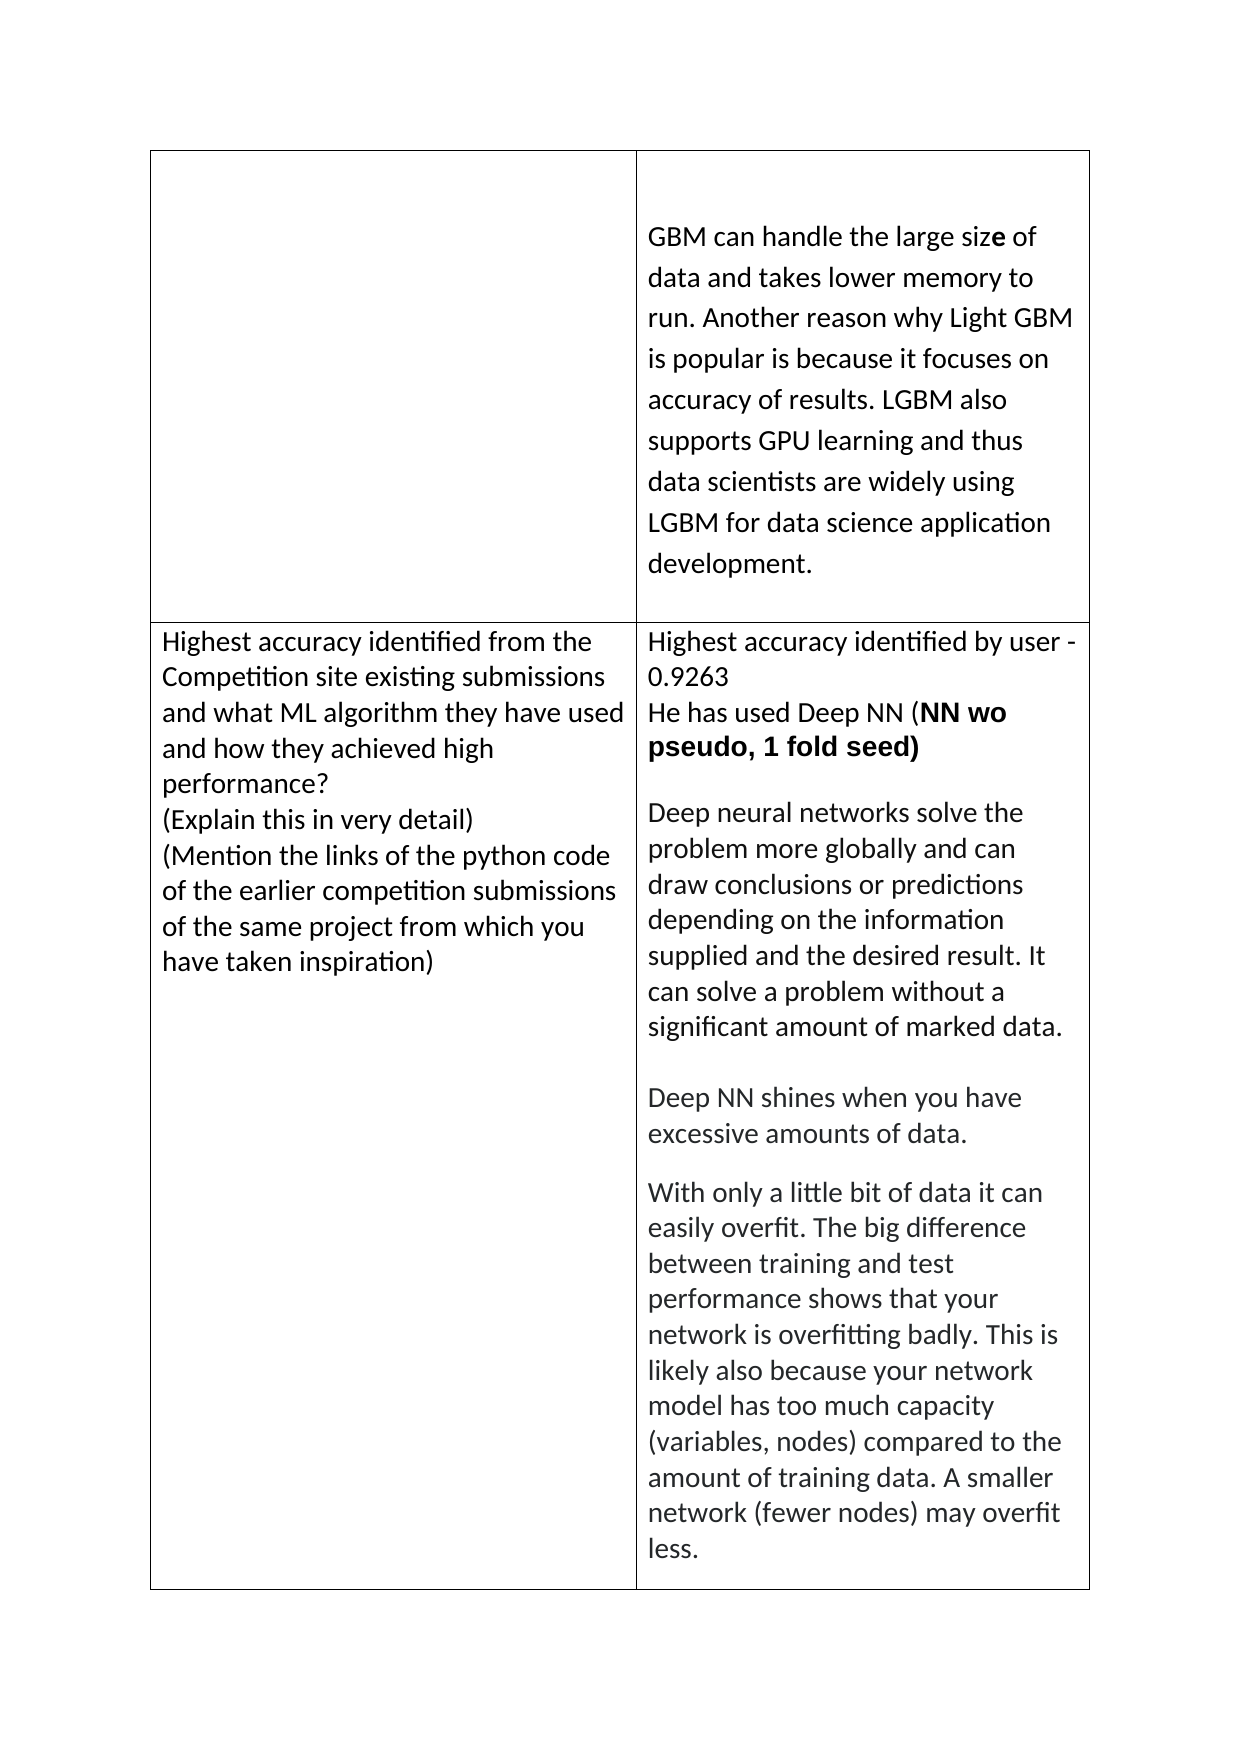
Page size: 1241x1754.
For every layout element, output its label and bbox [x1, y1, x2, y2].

table_cell [637, 151, 1089, 622]
table_cell [637, 623, 1089, 1588]
table_cell [151, 623, 636, 1588]
table_cell [151, 151, 636, 622]
